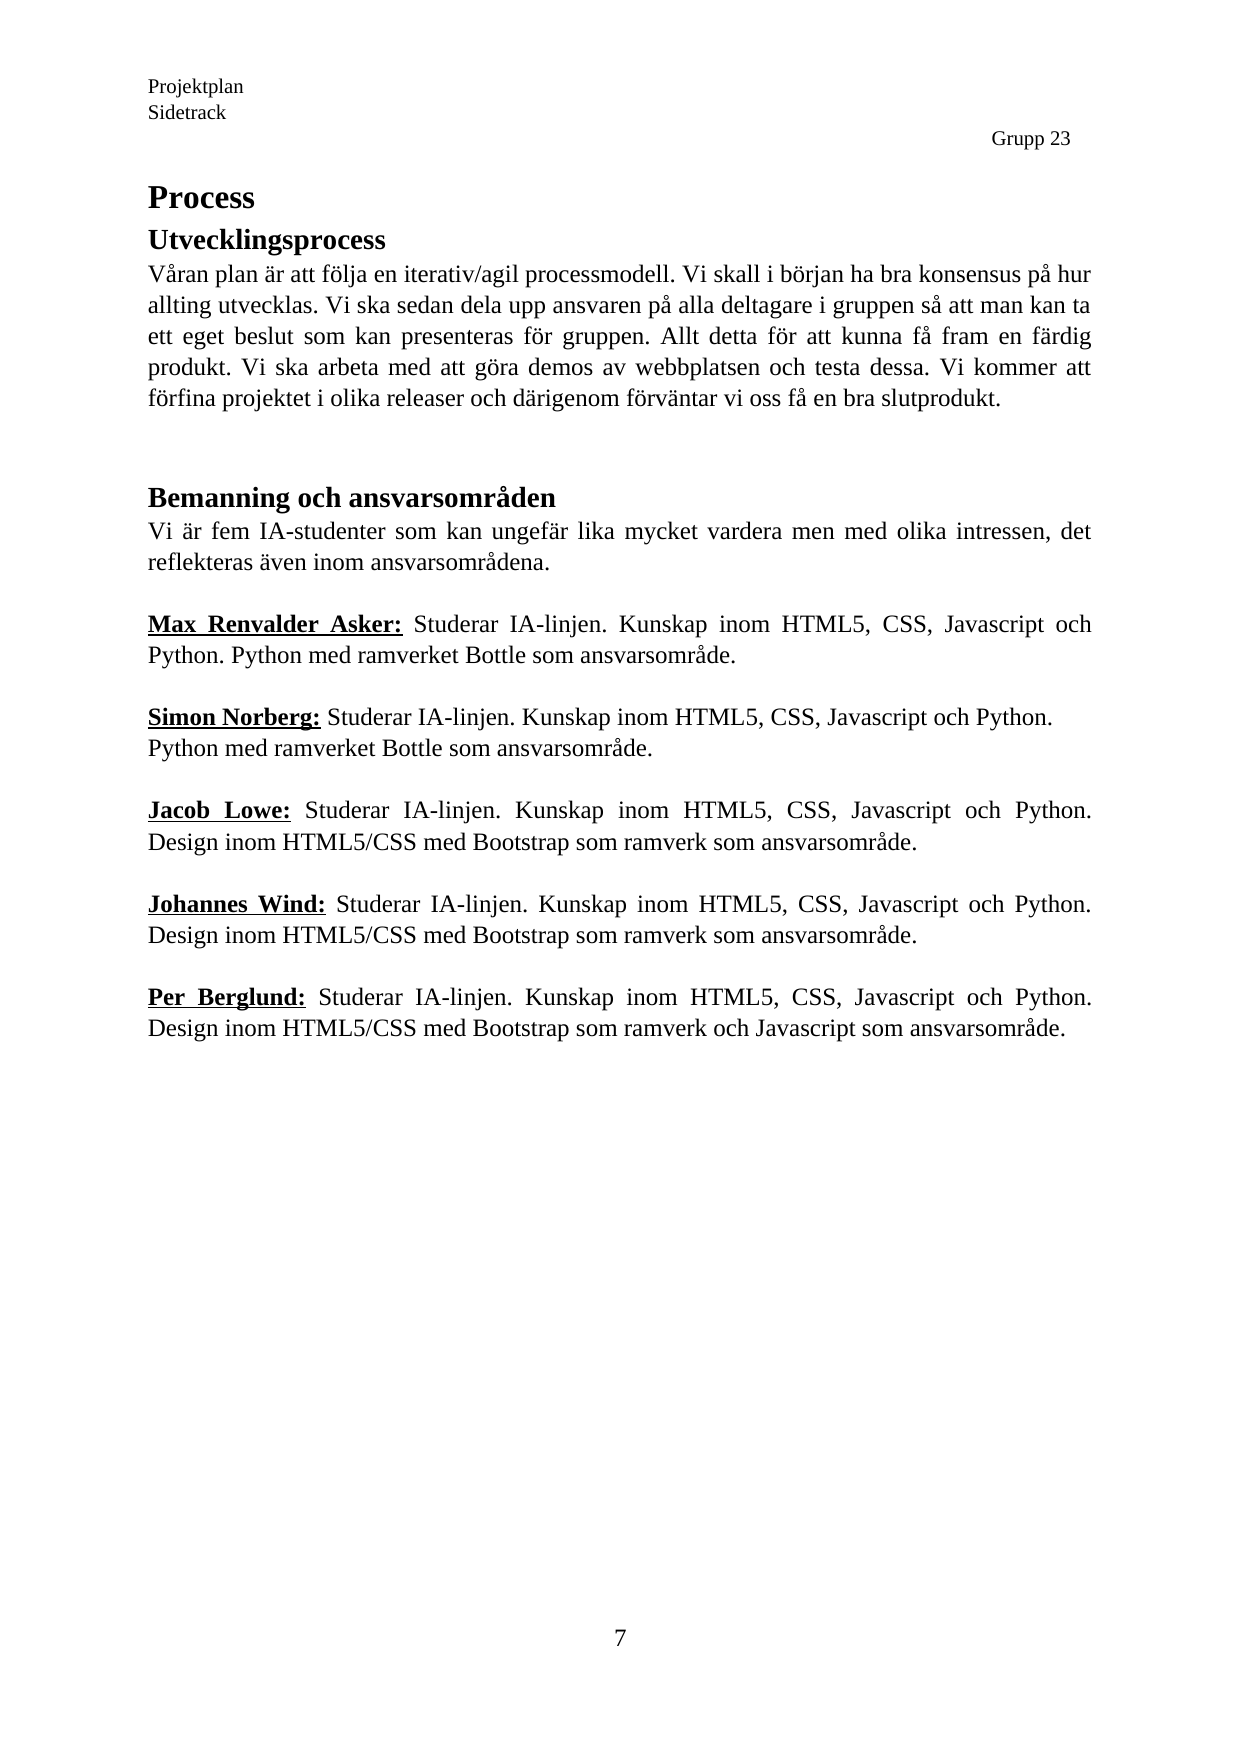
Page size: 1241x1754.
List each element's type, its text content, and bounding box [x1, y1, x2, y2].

text Per Berglund: Studerar IA-linjen. Kunskap inom HTML5, CSS, Javascript och Python. Design inom HTML5/CSS med Bootstrap som ramverk och Javascript som ansvarsområde. [148, 982, 1093, 1042]
text Våran plan är att följa en iterativ/agil processmodell. Vi skall i början ha bra konsensus på hur allting utvecklas. Vi ska sedan dela upp ansvaren på alla deltagare i gruppen så att man kan ta ett eget beslut som kan presenteras för gruppen. Allt detta för att kunna få fram en färdig produkt. Vi ska arbeta med att göra demos av webbplatsen och testa dessa. Vi kommer att förfina projektet i olika releaser och därigenom förväntar vi oss få en bra slutprodukt. [148, 259, 1093, 412]
text Jacob Lowe: Studerar IA-linjen. Kunskap inom HTML5, CSS, Javascript och Python. Design inom HTML5/CSS med Bootstrap som ramverk som ansvarsområde. [148, 796, 1093, 855]
text Simon Norberg: Studerar IA-linjen. Kunskap inom HTML5, CSS, Javascript och Python. [148, 702, 1093, 731]
subtitle Bemanning och ansvarsområden [148, 480, 1093, 514]
subtitle Process [148, 177, 1093, 215]
text Vi är fem IA-studenter som kan ungefär lika mycket vardera men med olika intressen, det reflekteras även inom ansvarsområdena. [148, 516, 1093, 576]
text Johannes Wind: Studerar IA-linjen. Kunskap inom HTML5, CSS, Javascript och Python. Design inom HTML5/CSS med Bootstrap som ramverk som ansvarsområde. [148, 889, 1093, 948]
subtitle Utvecklingsprocess [148, 222, 1093, 256]
text Python med ramverket Bottle som ansvarsområde. [148, 733, 1093, 762]
text Max Renvalder Asker: Studerar IA-linjen. Kunskap inom HTML5, CSS, Javascript och Python. Python med ramverket Bottle som ansvarsområde. [148, 609, 1093, 669]
